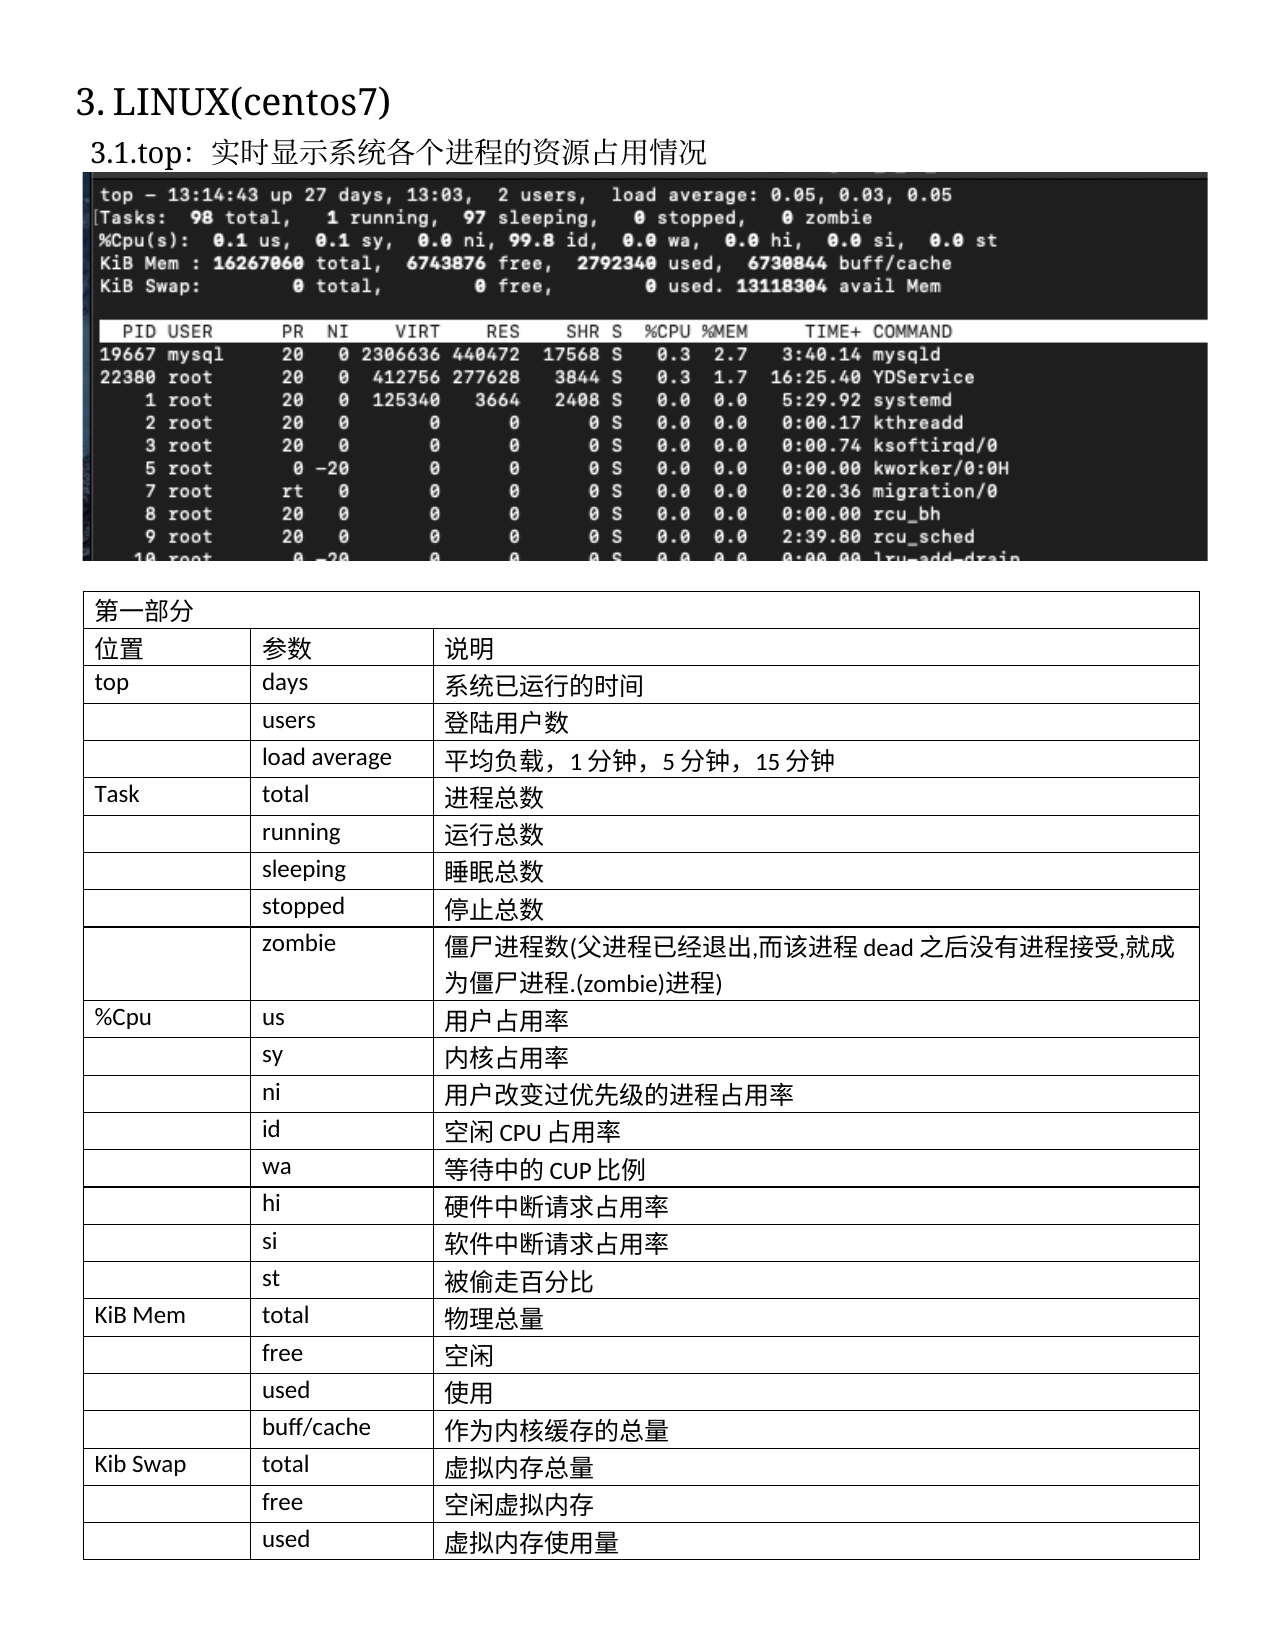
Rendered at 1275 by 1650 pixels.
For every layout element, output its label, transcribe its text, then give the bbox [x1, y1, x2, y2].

table_cell us [251, 1001, 433, 1037]
table_cell [84, 1076, 250, 1112]
table_cell days [251, 666, 433, 703]
table_cell [84, 741, 250, 777]
table_cell 登陆用户数 [434, 704, 1199, 740]
subtitle LINUX(centos7) [75, 75, 1200, 126]
table_cell running [251, 816, 433, 852]
table_header 第一部分 [84, 592, 1199, 628]
table_cell [84, 928, 250, 1000]
table_cell 用户改变过优先级的进程占用率 [434, 1076, 1199, 1112]
table_cell hi [251, 1188, 433, 1224]
table_cell 进程总数 [434, 778, 1199, 814]
table_cell [84, 1225, 250, 1261]
table_cell [84, 1337, 250, 1373]
table_cell si [251, 1225, 433, 1261]
table_cell 虚拟内存使用量 [434, 1523, 1199, 1559]
table_cell [84, 1411, 250, 1447]
subtitle top：实时显示系统各个进程的资源占用情况 [82, 130, 1200, 172]
table_cell total [251, 1299, 433, 1336]
table_cell sy [251, 1038, 433, 1074]
table_cell ni [251, 1076, 433, 1112]
table_cell free [251, 1337, 433, 1373]
table_cell %Cpu [84, 1001, 250, 1037]
table_cell 睡眠总数 [434, 853, 1199, 889]
table_cell stopped [251, 890, 433, 926]
table_cell sleeping [251, 853, 433, 889]
table_cell 空闲 [434, 1337, 1199, 1373]
table_cell KiB Mem [84, 1299, 250, 1336]
table_cell buff/cache [251, 1411, 433, 1447]
table_cell top [84, 666, 250, 703]
table_cell [84, 1038, 250, 1074]
table_cell 说明 [434, 629, 1199, 665]
table_cell 空闲CPU占用率 [434, 1113, 1199, 1149]
table_cell [84, 1486, 250, 1522]
table_cell free [251, 1486, 433, 1522]
table_cell [84, 1150, 250, 1186]
table_cell 虚拟内存总量 [434, 1449, 1199, 1485]
table_cell 被偷走百分比 [434, 1262, 1199, 1298]
table_cell [84, 1188, 250, 1224]
table_cell 作为内核缓存的总量 [434, 1411, 1199, 1447]
table_cell used [251, 1374, 433, 1410]
table_cell load average [251, 741, 433, 777]
table_cell [84, 1262, 250, 1298]
table_cell [84, 816, 250, 852]
table_cell 空闲虚拟内存 [434, 1486, 1199, 1522]
table_cell 硬件中断请求占用率 [434, 1188, 1199, 1224]
table_cell [84, 704, 250, 740]
table_cell st [251, 1262, 433, 1298]
table_cell [84, 1113, 250, 1149]
table_cell 用户占用率 [434, 1001, 1199, 1037]
table_cell 内核占用率 [434, 1038, 1199, 1074]
table_cell 停止总数 [434, 890, 1199, 926]
table_cell [84, 890, 250, 926]
table_cell 物理总量 [434, 1299, 1199, 1336]
table_cell 系统已运行的时间 [434, 666, 1199, 703]
table_cell total [251, 778, 433, 814]
table_cell [84, 1523, 250, 1559]
table_cell 运行总数 [434, 816, 1199, 852]
table_cell 位置 [84, 629, 250, 665]
table_cell [84, 1374, 250, 1410]
table_cell 平均负载，1分钟，5分钟，15分钟 [434, 741, 1199, 777]
table_cell used [251, 1523, 433, 1559]
table_cell Kib Swap [84, 1449, 250, 1485]
table_cell Task [84, 778, 250, 814]
table_cell total [251, 1449, 433, 1485]
table_cell zombie [251, 928, 433, 1000]
table_cell 软件中断请求占用率 [434, 1225, 1199, 1261]
table_cell wa [251, 1150, 433, 1186]
table_cell 使用 [434, 1374, 1199, 1410]
table_cell 等待中的CUP比例 [434, 1150, 1199, 1186]
table_cell users [251, 704, 433, 740]
table_cell id [251, 1113, 433, 1149]
picture [82, 172, 1208, 561]
table_cell 参数 [251, 629, 433, 665]
table_cell [84, 853, 250, 889]
table_cell 僵尸进程数(父进程已经退出,而该进程dead之后没有进程接受,就成为僵尸进程.(zombie)进程) [434, 928, 1199, 1000]
